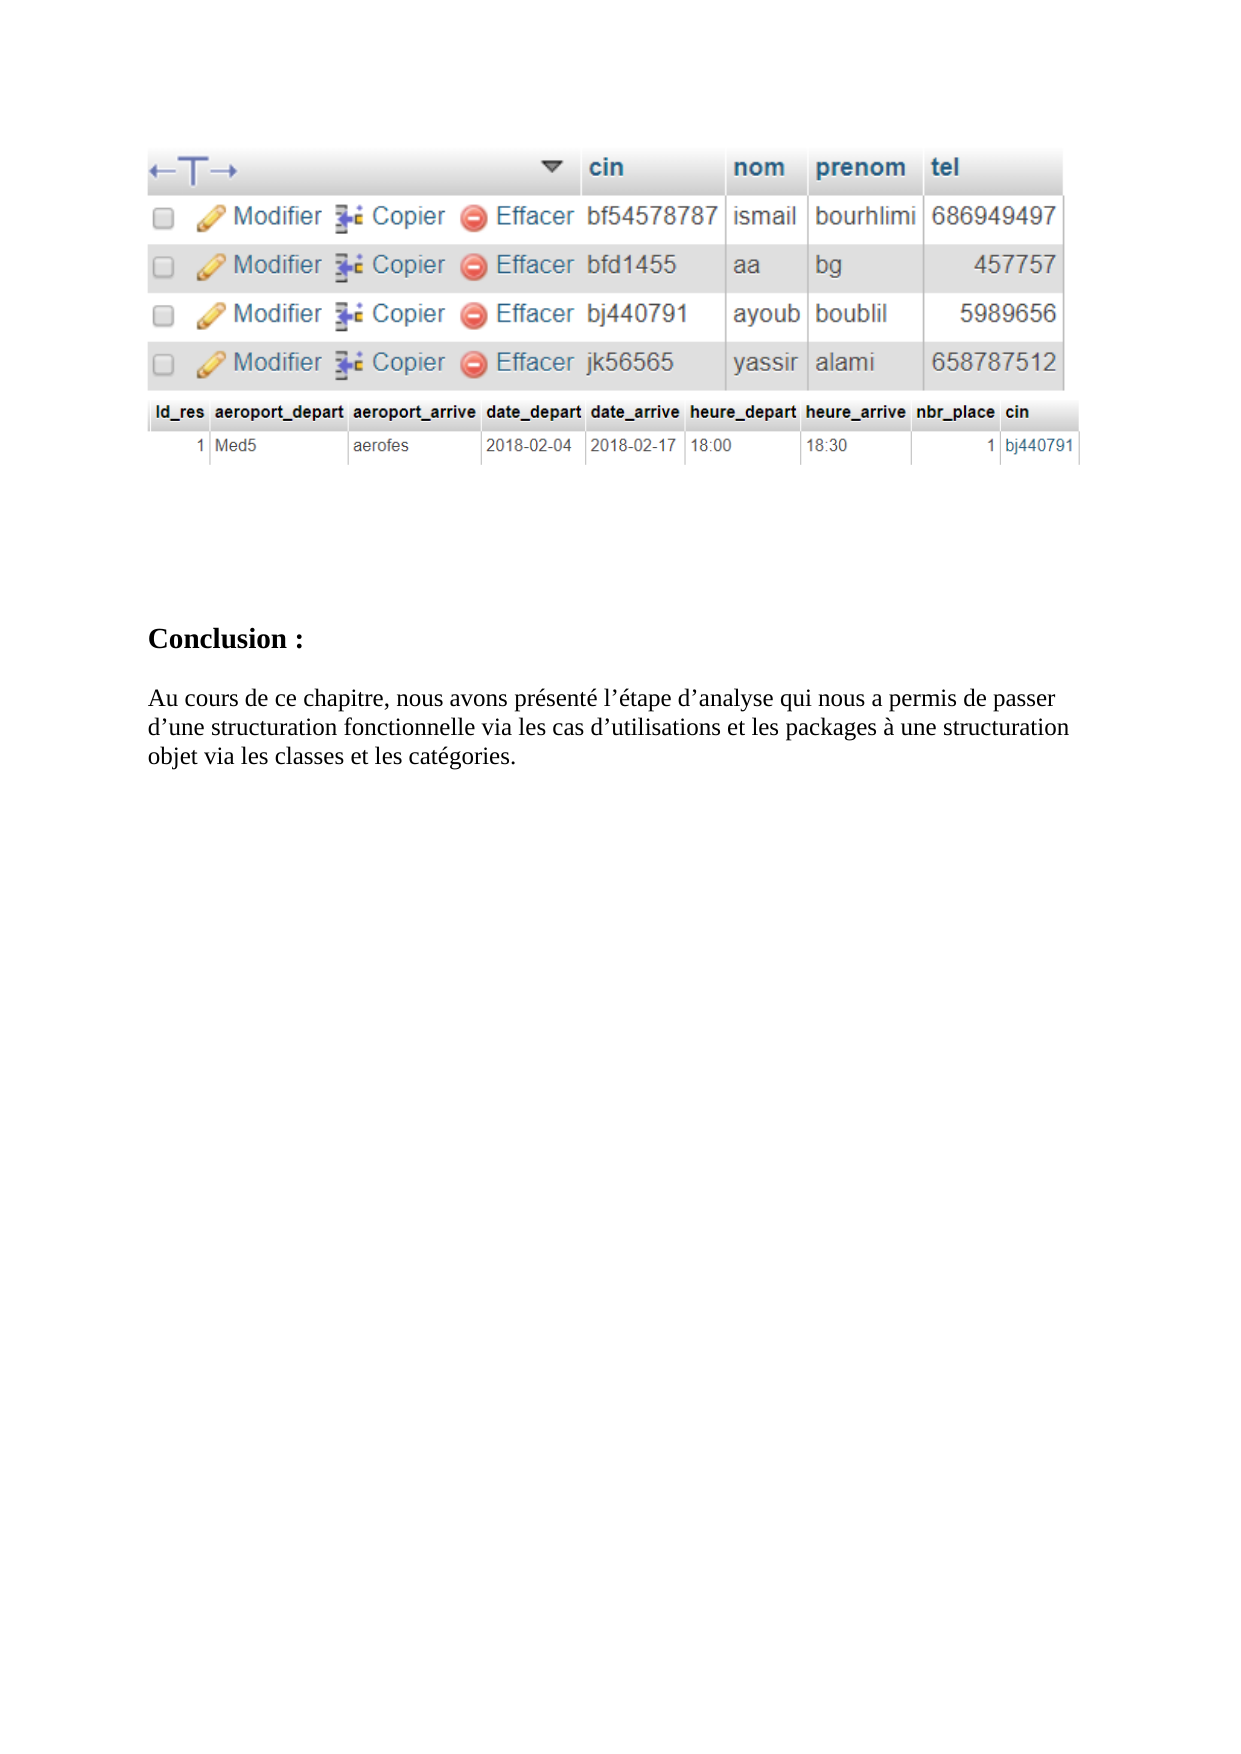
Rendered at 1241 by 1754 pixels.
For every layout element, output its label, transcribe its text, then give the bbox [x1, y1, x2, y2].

text Au cours de ce chapitre, nous avons présenté l’étape d’analyse qui nous a permis de passer d’une structuration fonctionnelle via les cas d’utilisations et les packages à une structuration objet via les classes et les catégories. [148, 683, 1093, 770]
text Conclusion : [148, 621, 1093, 655]
picture [147, 147, 1092, 469]
